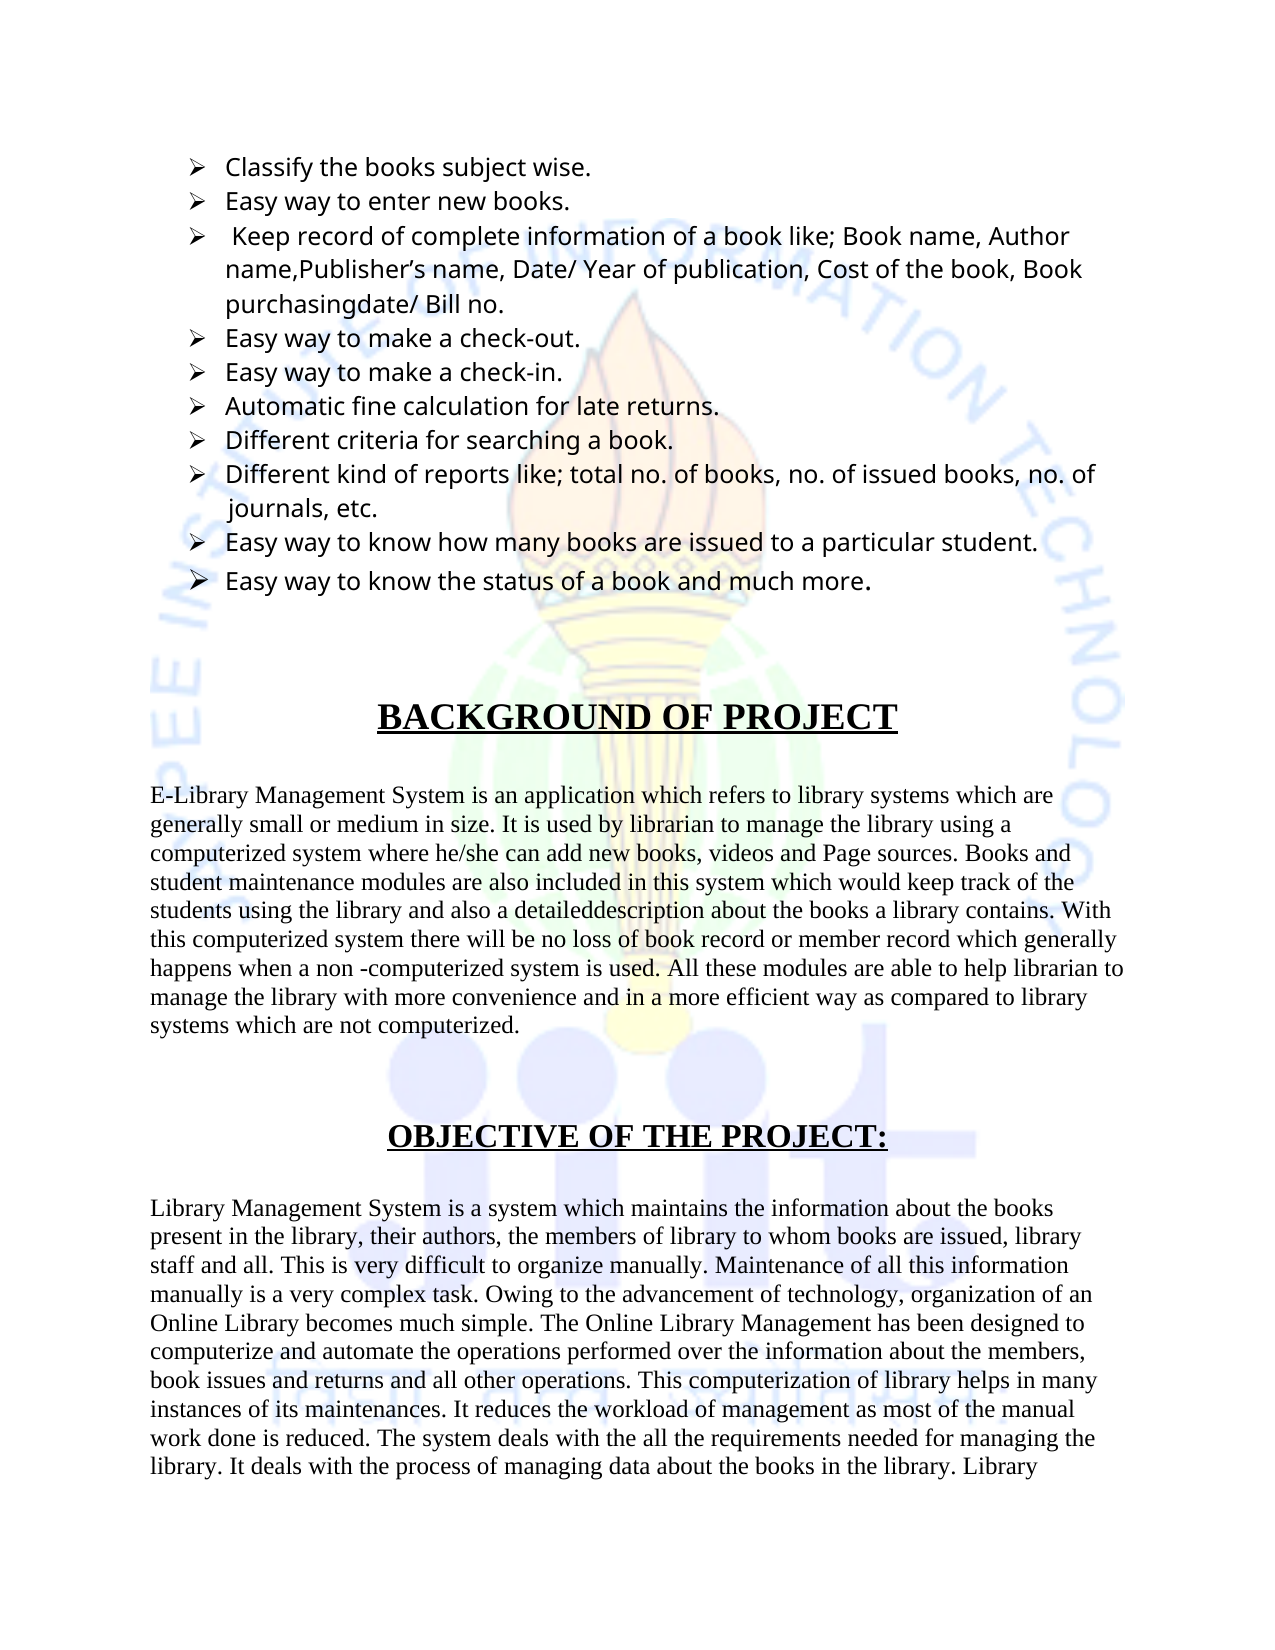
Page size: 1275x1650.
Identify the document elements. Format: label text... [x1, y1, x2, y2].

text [150, 1394, 1125, 1480]
text Library Management System is a system which maintains the information about the books present in the library, their authors, the members of library to whom books are issued, library staff and all. This is very difficult to organize manually. Maintenance of all this information manually is a very complex task. Owing to the advancement of technology, organization of an Online Library becomes much simple. The Online Library Management has been designed to computerize and automate the operations performed over the information about the members, book issues and returns and all other operations. This computerization of library helps in many [150, 1193, 1125, 1394]
list Different criteria for searching a book. [187, 422, 1125, 457]
list Different kind of reports like; total no. of books, no. of issued books, no. of [187, 457, 1125, 491]
text OBJECTIVE OF THE PROJECT: [150, 1116, 1125, 1154]
list Easy way to make a check-out. [187, 320, 1125, 354]
text E-Library Management System is an application which refers to library systems which are generally small or medium in size. It is used by librarian to manage the library using a computerized system where he/she can add new books, videos and Page sources. Books and student maintenance modules are also included in this system which would keep track of the students using the library and also a detaileddescription about the books a library contains. With this computerized system there will be no loss of book record or member record which generally happens when a non -computerized system is used. All these modules are able to help librarian to [150, 781, 1125, 982]
list Easy way to make a check-in. [187, 354, 1125, 388]
list Automatic fine calculation for late returns. [187, 388, 1125, 422]
list Classify the books subject wise. [187, 150, 1125, 184]
list Easy way to know how many books are issued to a particular student. [187, 525, 1125, 559]
text manage the library with more convenience and in a more efficient way as compared to library systems which are not computerized. [150, 982, 1125, 1039]
list Keep record of complete information of a book like; Book name, Author name,Publisher’s name, Date/ Year of publication, Cost of the book, Book purchasingdate/ Bill no. [187, 218, 1125, 320]
text journals, etc. [150, 491, 1125, 525]
text BACKGROUND OF PROJECT [150, 694, 1125, 737]
list Easy way to know the status of a book and much more. [187, 559, 1125, 598]
list Easy way to enter new books. [187, 184, 1125, 218]
